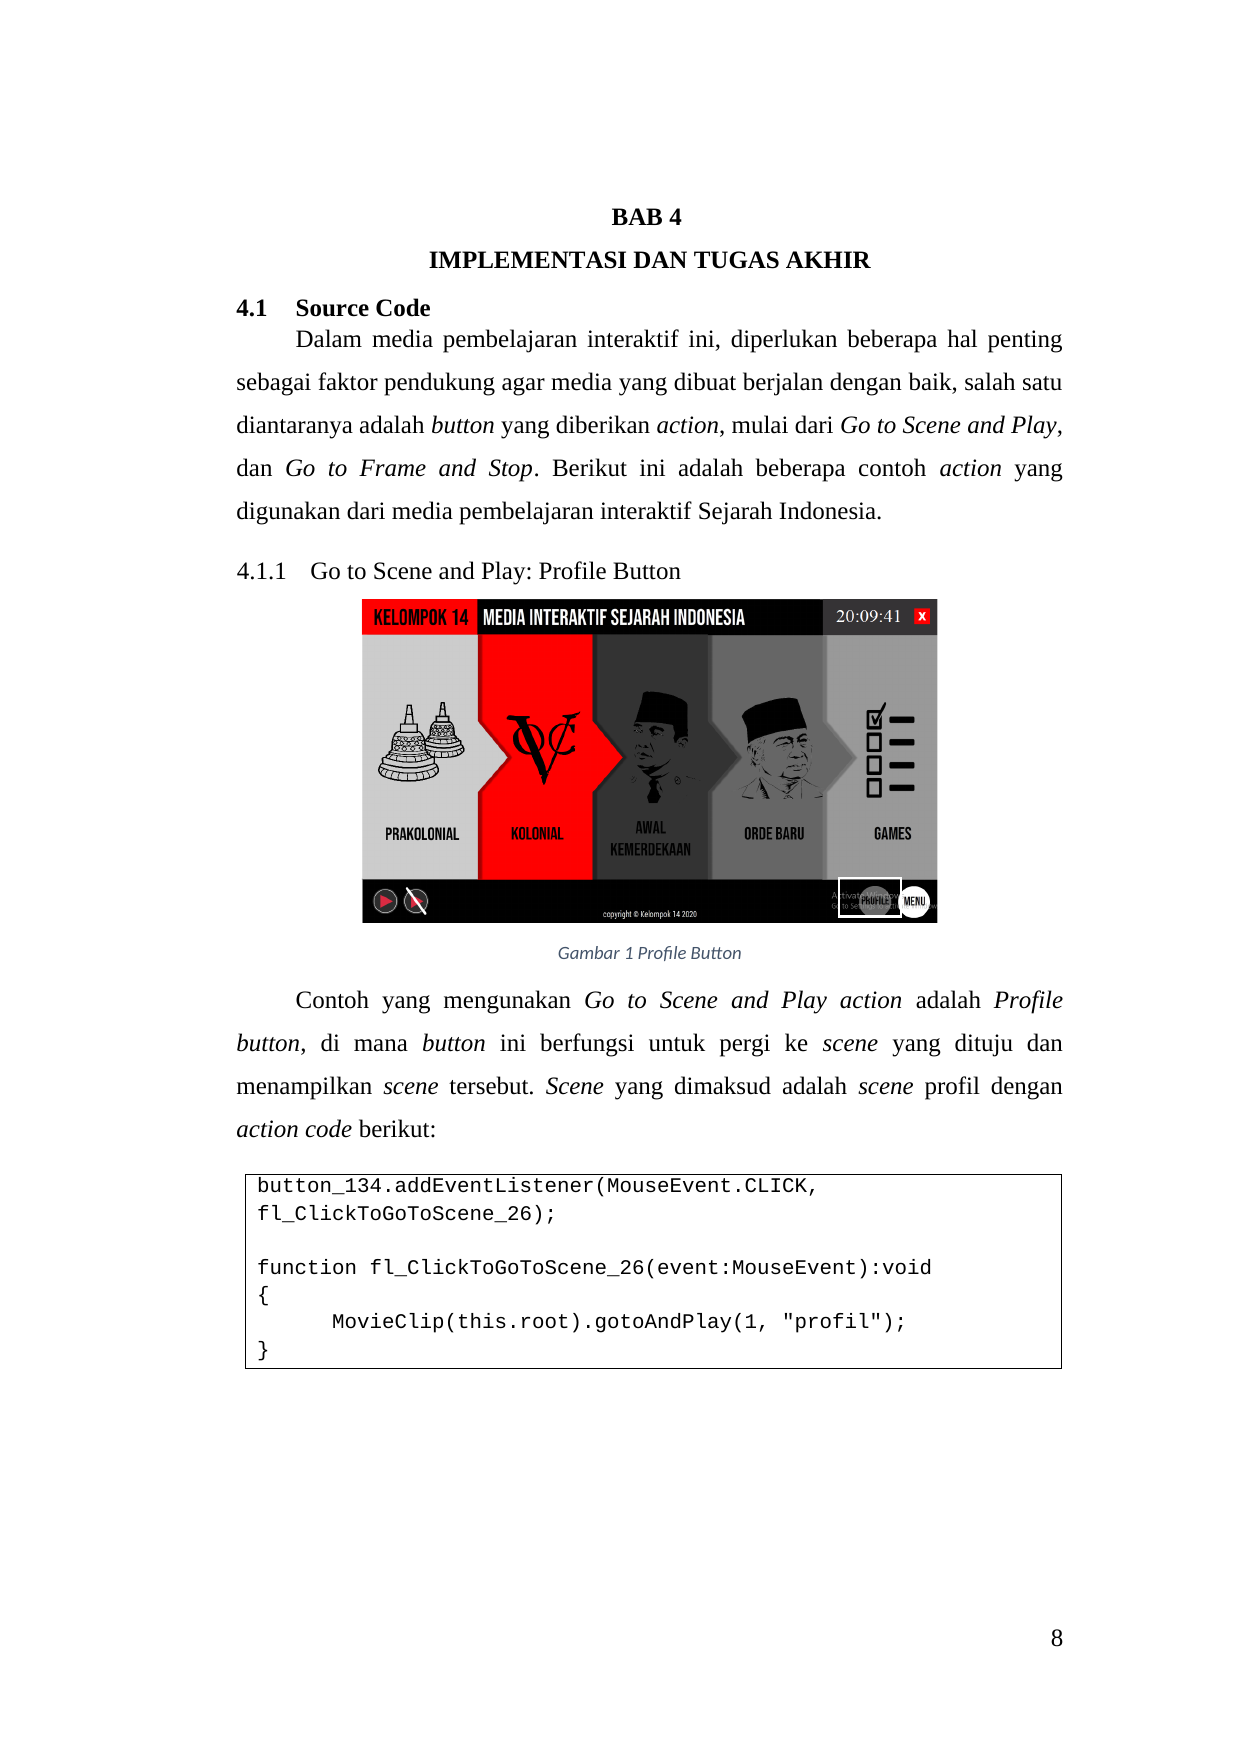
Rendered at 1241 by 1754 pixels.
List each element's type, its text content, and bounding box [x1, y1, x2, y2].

picture [361, 599, 938, 923]
subtitle Source Code [236, 293, 1063, 321]
table_header button_134.addEventListener(MouseEvent.CLICK, fl_ClickToGoToScene_26); function fl_ClickToGoToScene_26(event:MouseEvent):void { MovieClip(this.root).gotoAndPlay(1, "profil"); } [246, 1175, 1061, 1367]
subtitle Go to Scene and Play: Profile Button [237, 556, 1063, 585]
subtitle BAB 4 IMPLEMENTASI DAN TUGAS AKHIR [236, 202, 1063, 274]
text Gambar 1 Profile Button [236, 941, 1063, 964]
text Dalam media pembelajaran interaktif ini, diperlukan beberapa hal penting sebagai faktor pendukung agar media yang dibuat berjalan dengan baik, salah satu diantaranya adalah button yang diberikan action, mulai dari Go to Scene and Play, dan Go to Frame and Stop. Berikut ini adalah beberapa contoh action yang digunakan dari media pembelajaran interaktif Sejarah Indonesia. [236, 324, 1063, 525]
text Contoh yang mengunakan Go to Scene and Play action adalah Profile button, di mana button ini berfungsi untuk pergi ke scene yang dituju dan menampilkan scene tersebut. Scene yang dimaksud adalah scene profil dengan action code berikut: [236, 985, 1063, 1143]
